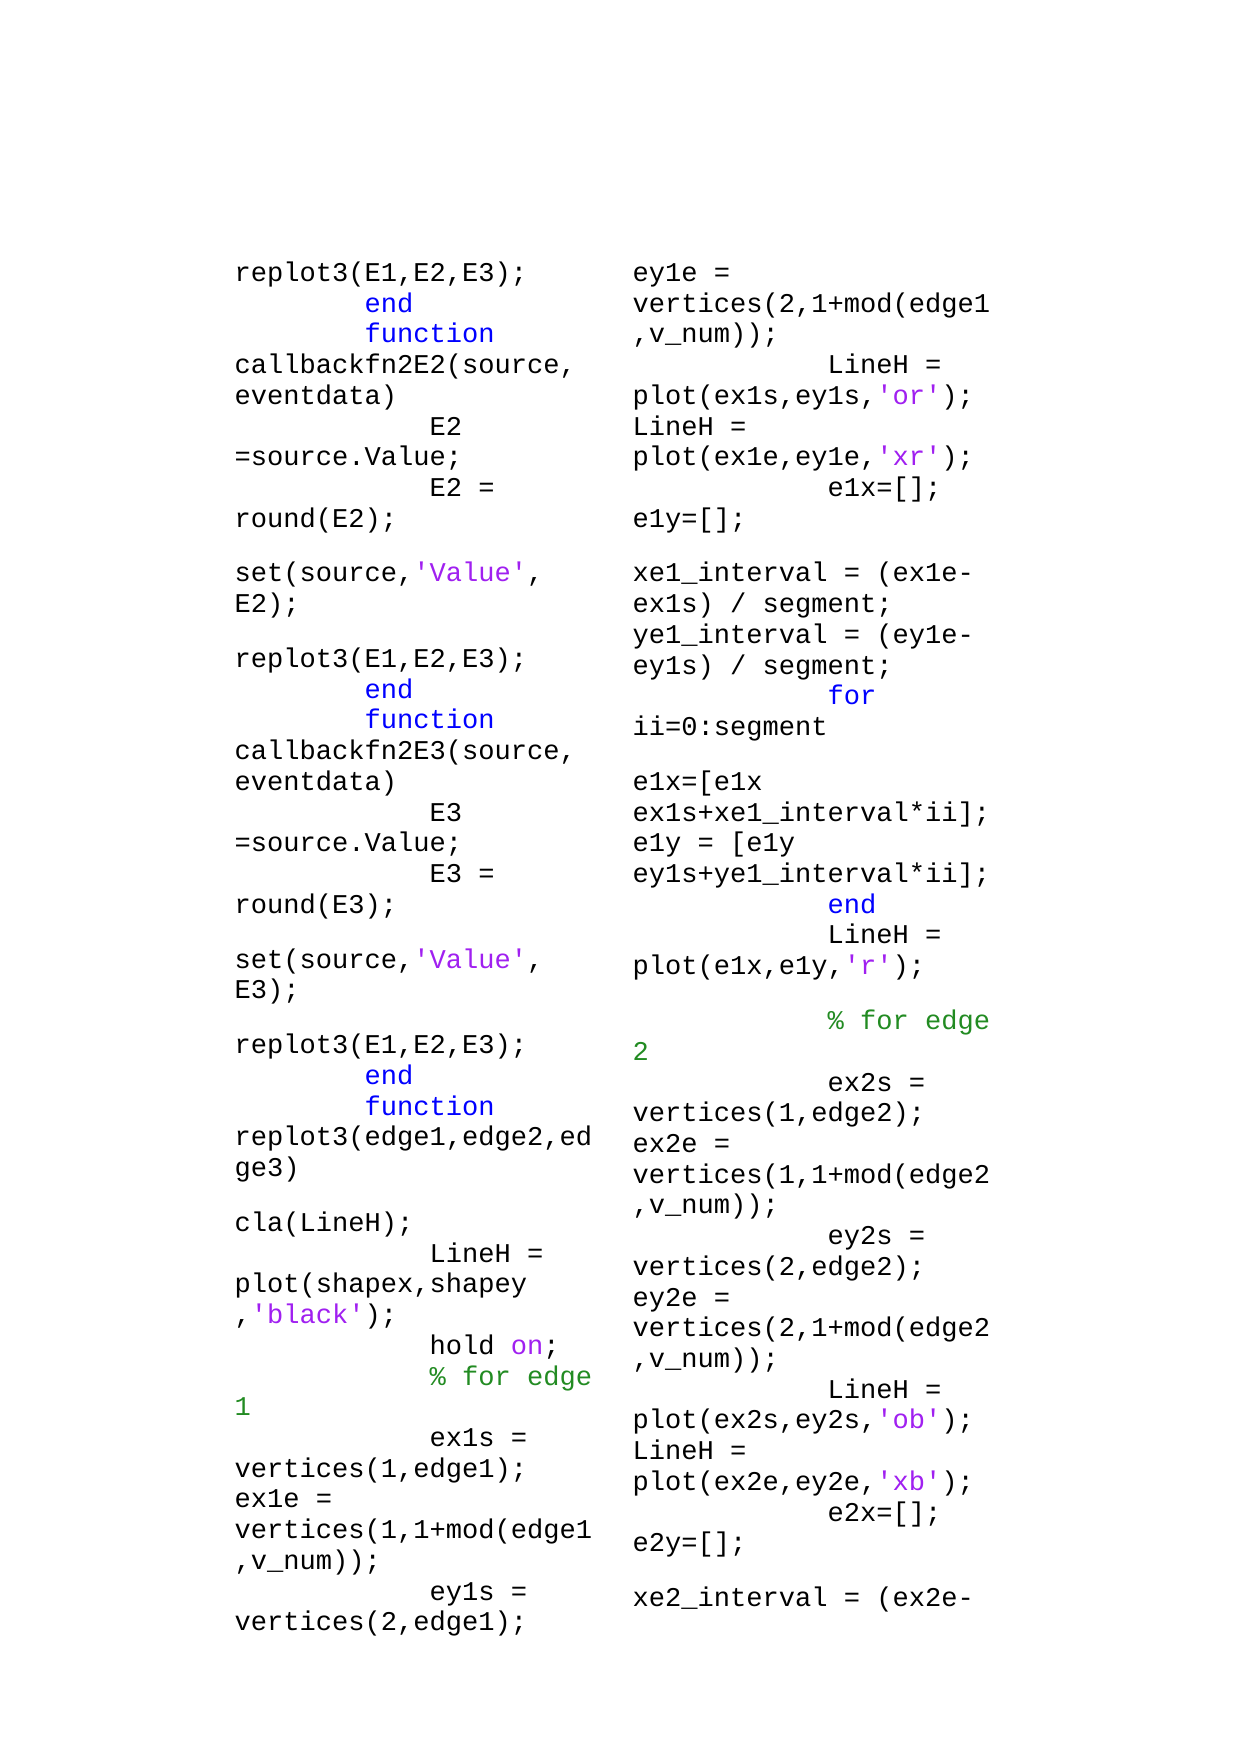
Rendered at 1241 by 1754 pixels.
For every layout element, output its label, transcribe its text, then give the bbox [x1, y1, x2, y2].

text for ii=0:segment [632, 682, 1006, 744]
text ex1s = vertices(1,edge1); ex1e = vertices(1,1+mod(edge1,v_num)); [234, 1424, 608, 1577]
text function callbackfn2E3(source, eventdata) [234, 706, 608, 798]
text LineH = plot(e1x,e1y,'r'); [632, 921, 1006, 983]
text % for edge 1 [234, 1362, 608, 1424]
text hold on; [234, 1332, 608, 1362]
text E2 =source.Value; [234, 412, 608, 474]
text function callbackfn2E2(source, eventdata) [234, 320, 608, 412]
text end [234, 289, 608, 320]
text LineH = plot(shapex,shapey,'black'); [234, 1239, 608, 1332]
text end [632, 891, 1006, 921]
text end [234, 676, 608, 706]
text replot3(E1,E2,E3); [234, 1007, 608, 1062]
text ey1s = vertices(2,edge1); ey1e = vertices(2,1+mod(edge1,v_num)); [632, 259, 1006, 351]
text function replot3(edge1,edge2,edge3) [234, 1092, 608, 1184]
text replot3(E1,E2,E3); [234, 621, 608, 676]
text ey2s = vertices(2,edge2); ey2e = vertices(2,1+mod(edge2,v_num)); [632, 1222, 1006, 1376]
text cla(LineH); [234, 1184, 608, 1239]
text E2 = round(E2); [234, 474, 608, 535]
text set(source,'Value', E3); [234, 921, 608, 1007]
text end [234, 1062, 608, 1092]
text set(source,'Value', E2); [234, 535, 608, 621]
text e1x=[e1x ex1s+xe1_interval*ii]; e1y = [e1y ey1s+ye1_interval*ii]; [632, 744, 1006, 891]
text e2x=[]; e2y=[]; [632, 1498, 1006, 1560]
text E3 = round(E3); [234, 860, 608, 921]
text E3 =source.Value; [234, 798, 608, 860]
text LineH = plot(ex1s,ey1s,'or'); LineH = plot(ex1e,ey1e,'xr'); [632, 351, 1006, 474]
text e1x=[]; e1y=[]; [632, 474, 1006, 535]
text LineH = plot(ex2s,ey2s,'ob'); LineH = plot(ex2e,ey2e,'xb'); [632, 1376, 1006, 1498]
text xe1_interval = (ex1e-ex1s) / segment; ye1_interval = (ey1e-ey1s) / segment; [632, 535, 1006, 682]
text replot3(E1,E2,E3); [234, 259, 608, 289]
text ex2s = vertices(1,edge2); ex2e = vertices(1,1+mod(edge2,v_num)); [632, 1068, 1006, 1222]
text ey1s = vertices(2,edge1); ey1e = vertices(2,1+mod(edge1,v_num)); [234, 1577, 608, 1639]
text xe2_interval = (ex2e-ex2s) / segment; ye2_interval = (ey2e-ey2s) / segment; [632, 1560, 1006, 1615]
text % for edge 2 [632, 1007, 1006, 1068]
